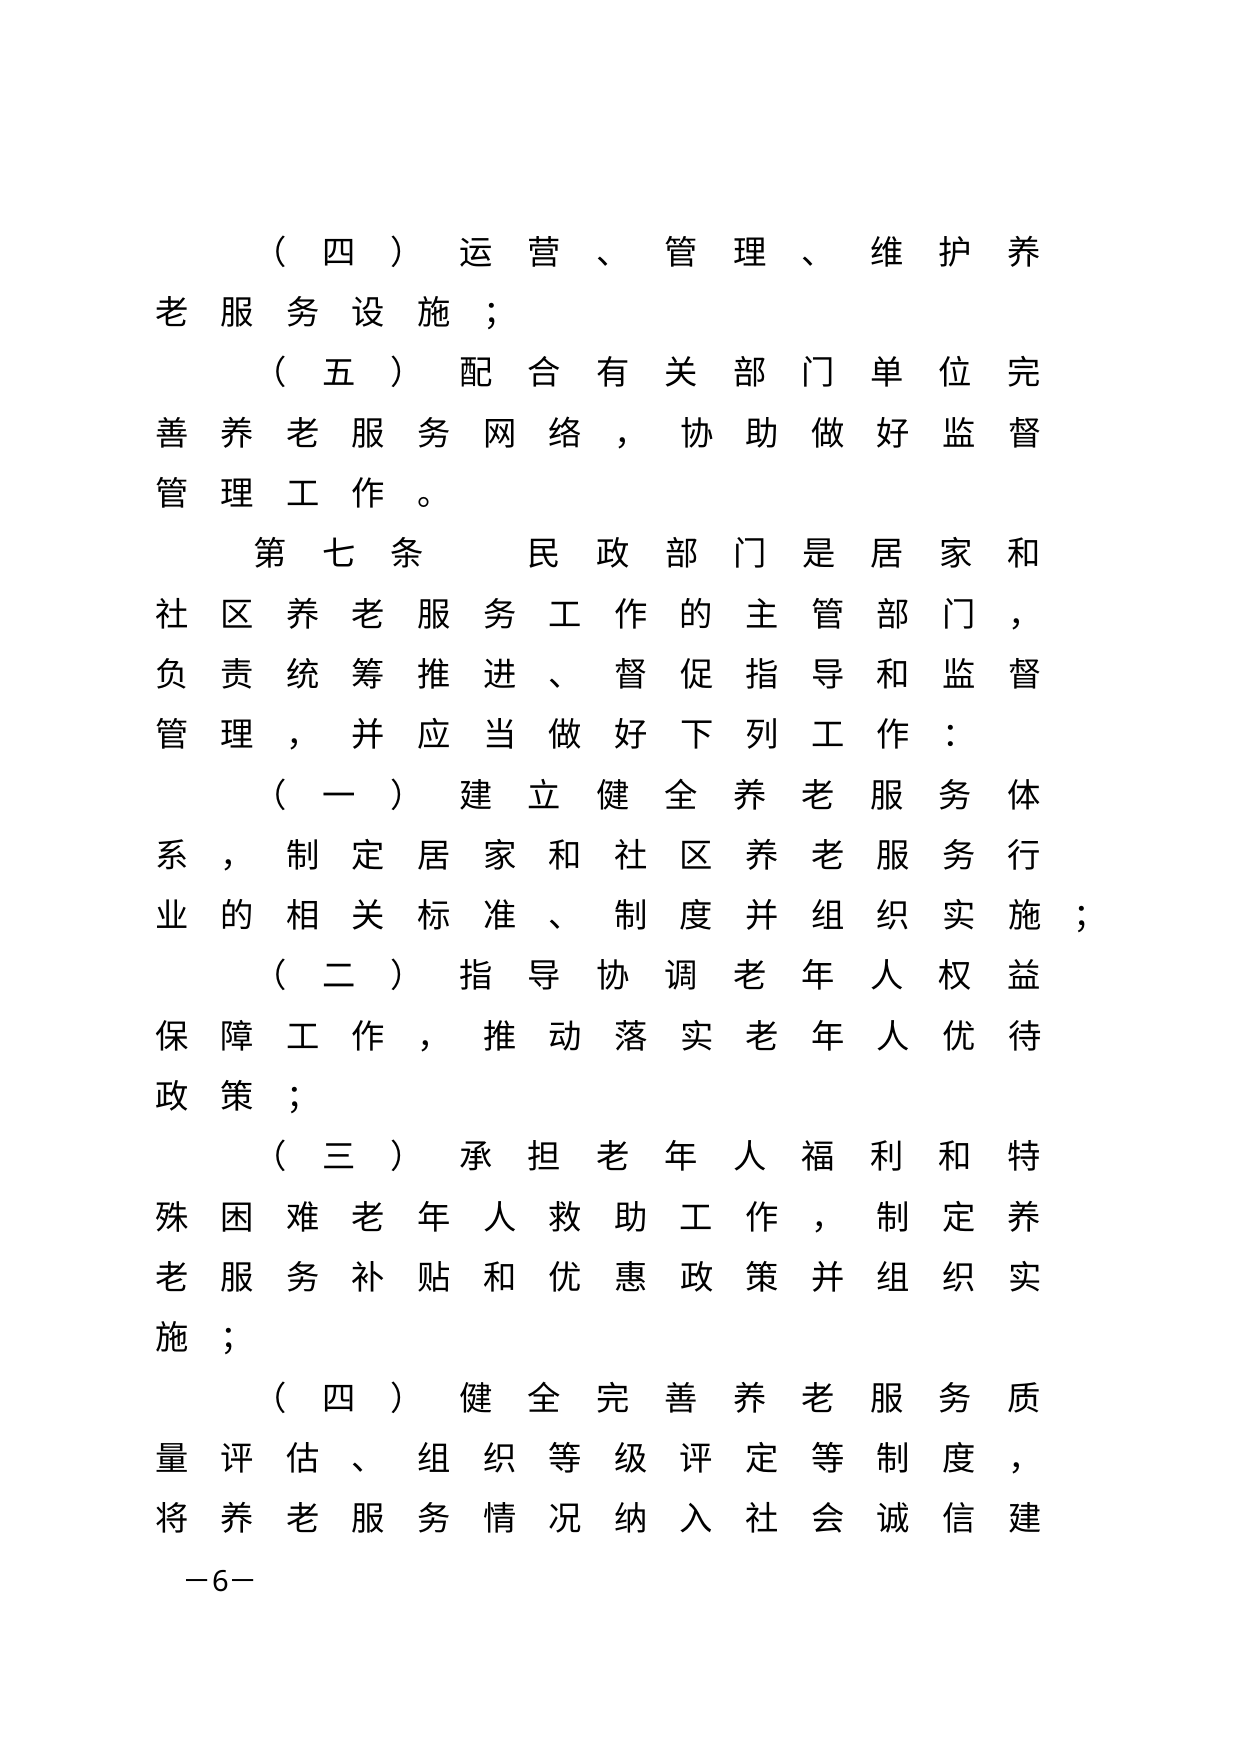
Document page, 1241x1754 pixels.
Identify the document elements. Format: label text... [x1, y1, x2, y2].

text （一）建立健全养老服务体系，制定居家和社区养老服务行业的相关标准、制度并组织实施； [155, 762, 1073, 943]
text （四）健全完善养老服务质量评估、组织等级评定等制度，将养老服务情况纳入社会诚信建设体系； [155, 1365, 1073, 1546]
text （四）运营、管理、维护养老服务设施； [155, 219, 1073, 340]
text （三）承担老年人福利和特殊困难老年人救助工作，制定养老服务补贴和优惠政策并组织实施； [155, 1124, 1073, 1365]
text （五）配合有关部门单位完善养老服务网络，协助做好监督管理工作。 [155, 340, 1073, 521]
text 第七条 民政部门是居家和社区养老服务工作的主管部门，负责统筹推进、督促指导和监督管理，并应当做好下列工作： [155, 521, 1073, 762]
text （二）指导协调老年人权益保障工作，推动落实老年人优待政策； [155, 943, 1073, 1124]
